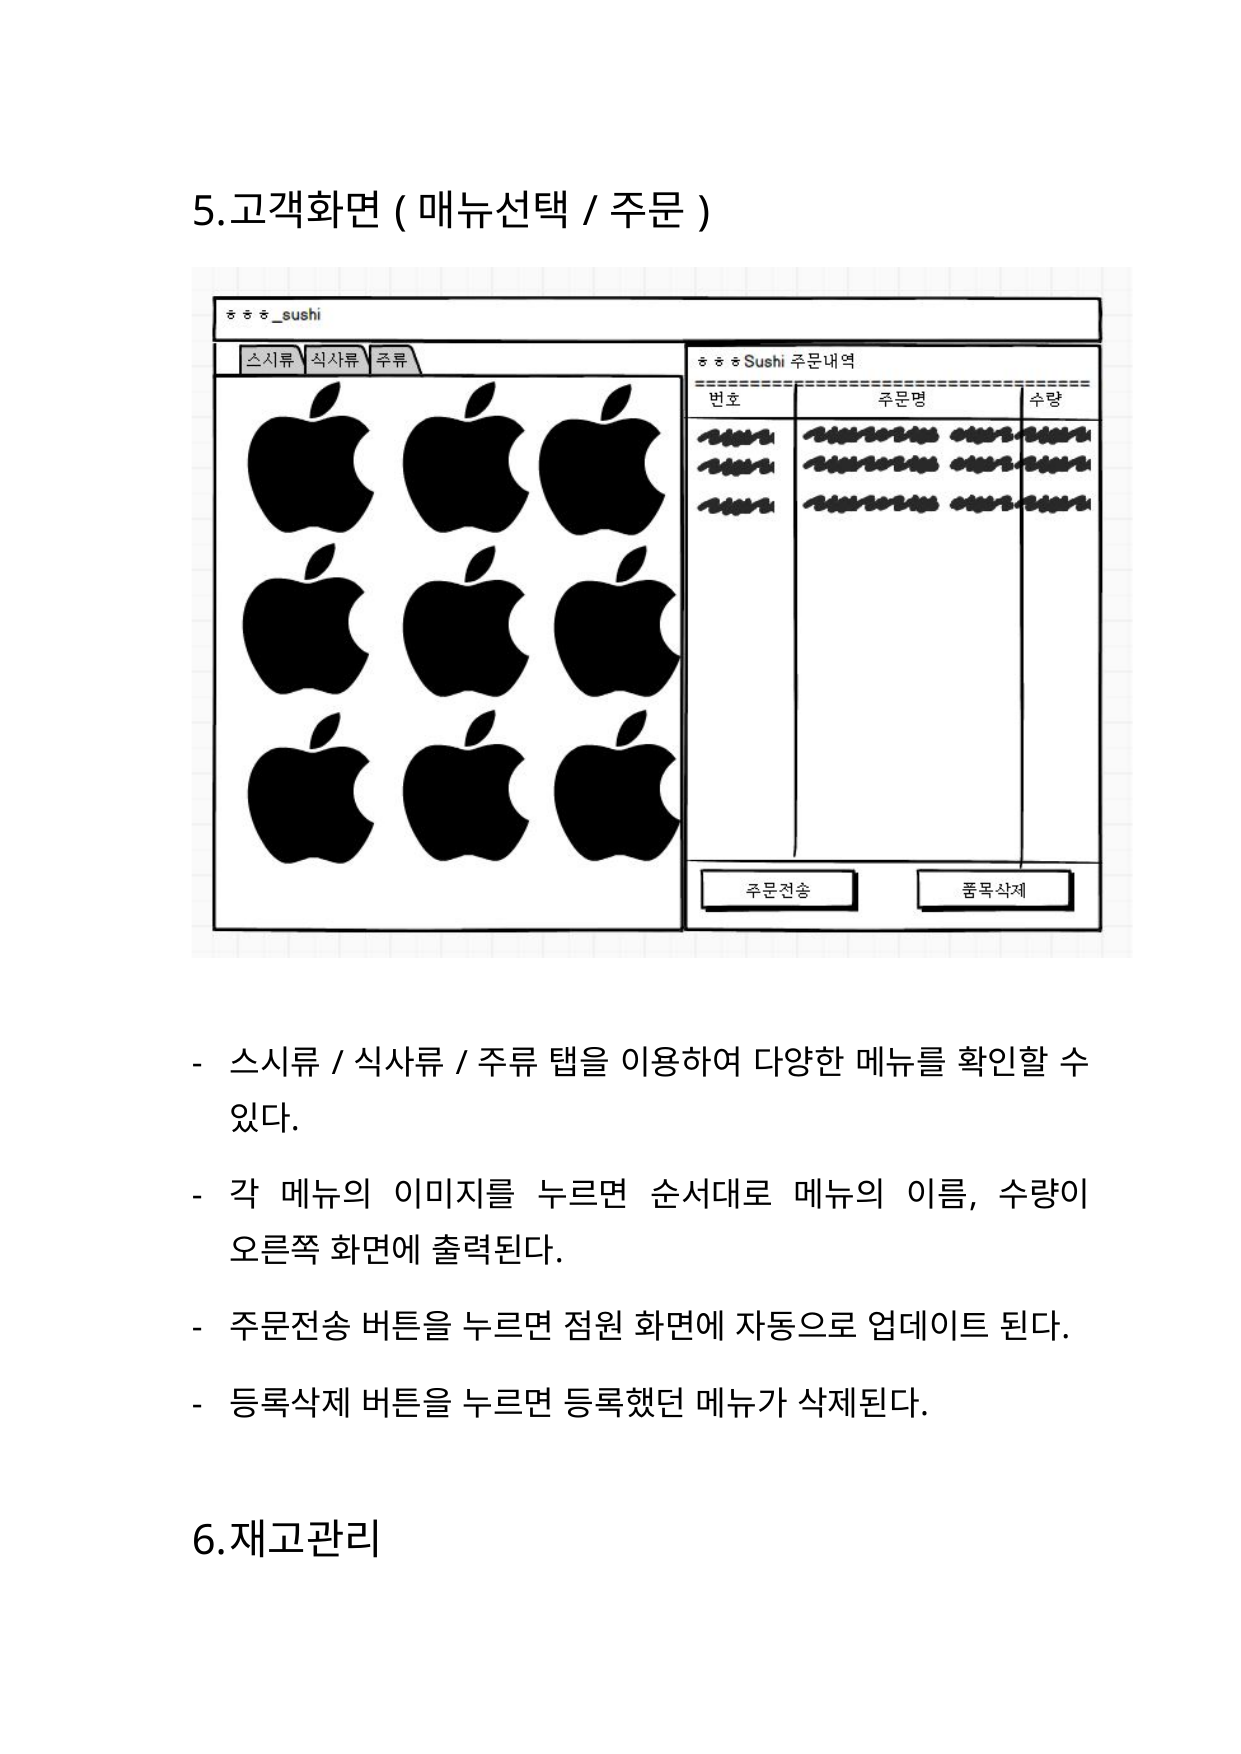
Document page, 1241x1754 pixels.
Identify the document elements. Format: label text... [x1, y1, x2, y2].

list 주문전송 버튼을 누르면 점원 화면에 자동으로 업데이트 된다. [192, 1300, 1090, 1348]
picture [191, 267, 1133, 958]
list 고객화면 ( 매뉴선택 / 주문 ) [192, 177, 1090, 238]
list 재고관리 [192, 1506, 1090, 1567]
list 스시류 / 식사류 / 주류 탭을 이용하여 다양한 메뉴를 확인할 수 있다. [192, 1036, 1090, 1140]
list 각 메뉴의 이미지를 누르면 순서대로 메뉴의 이름, 수량이 오른쪽 화면에 출력된다. [192, 1168, 1090, 1272]
list 등록삭제 버튼을 누르면 등록했던 메뉴가 삭제된다. [192, 1376, 1090, 1425]
